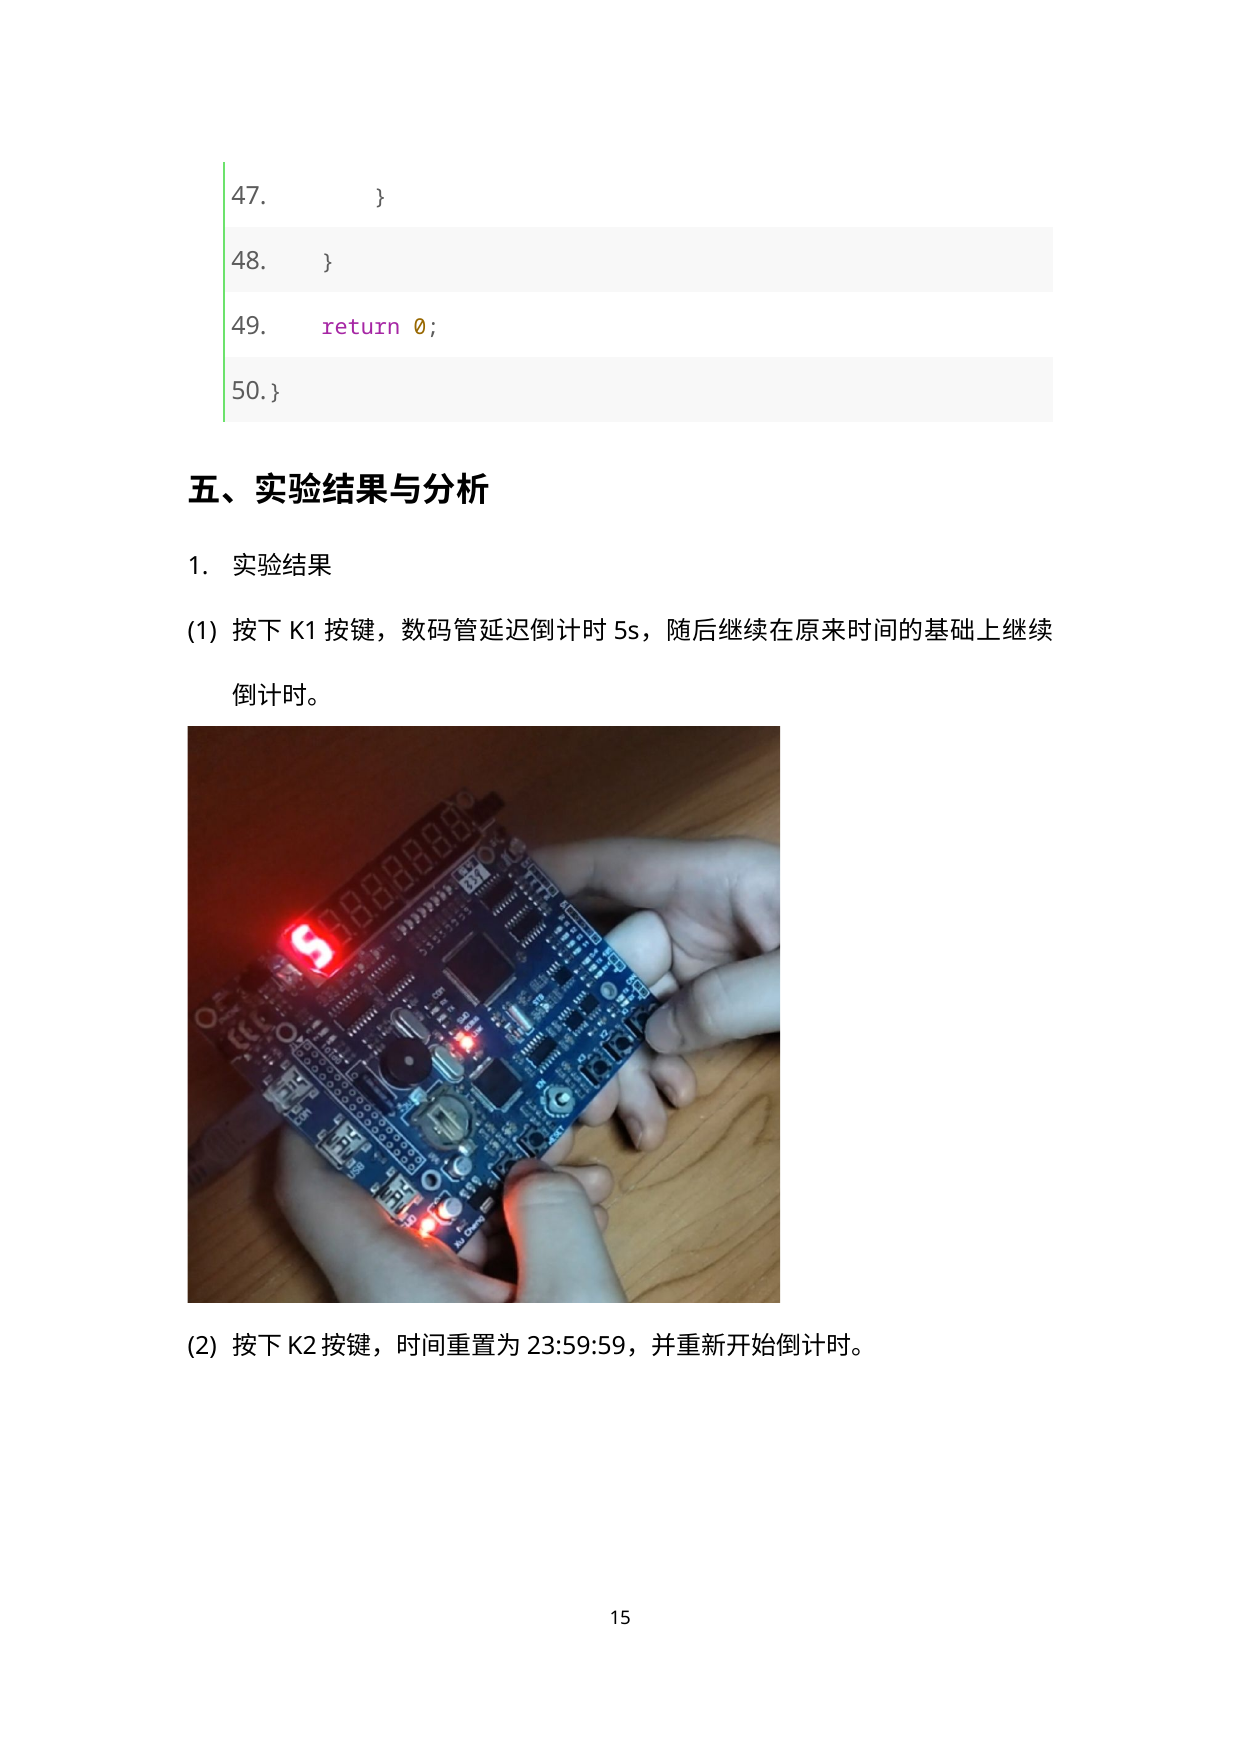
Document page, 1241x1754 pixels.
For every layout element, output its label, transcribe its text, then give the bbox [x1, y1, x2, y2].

list 按下K2按键，时间重置为23:59:59，并重新开始倒计时。 [187, 1311, 1053, 1376]
list 按下K1按键，数码管延迟倒计时5s，随后继续在原来时间的基础上继续倒计时。 [187, 596, 1053, 726]
list } [225, 162, 1053, 227]
list } [225, 227, 1053, 292]
list 实验结果 [187, 531, 1053, 596]
picture [187, 726, 780, 1303]
list } [225, 357, 1053, 422]
subtitle 五、实验结果与分析 [187, 454, 1053, 519]
list return 0; [225, 292, 1053, 357]
